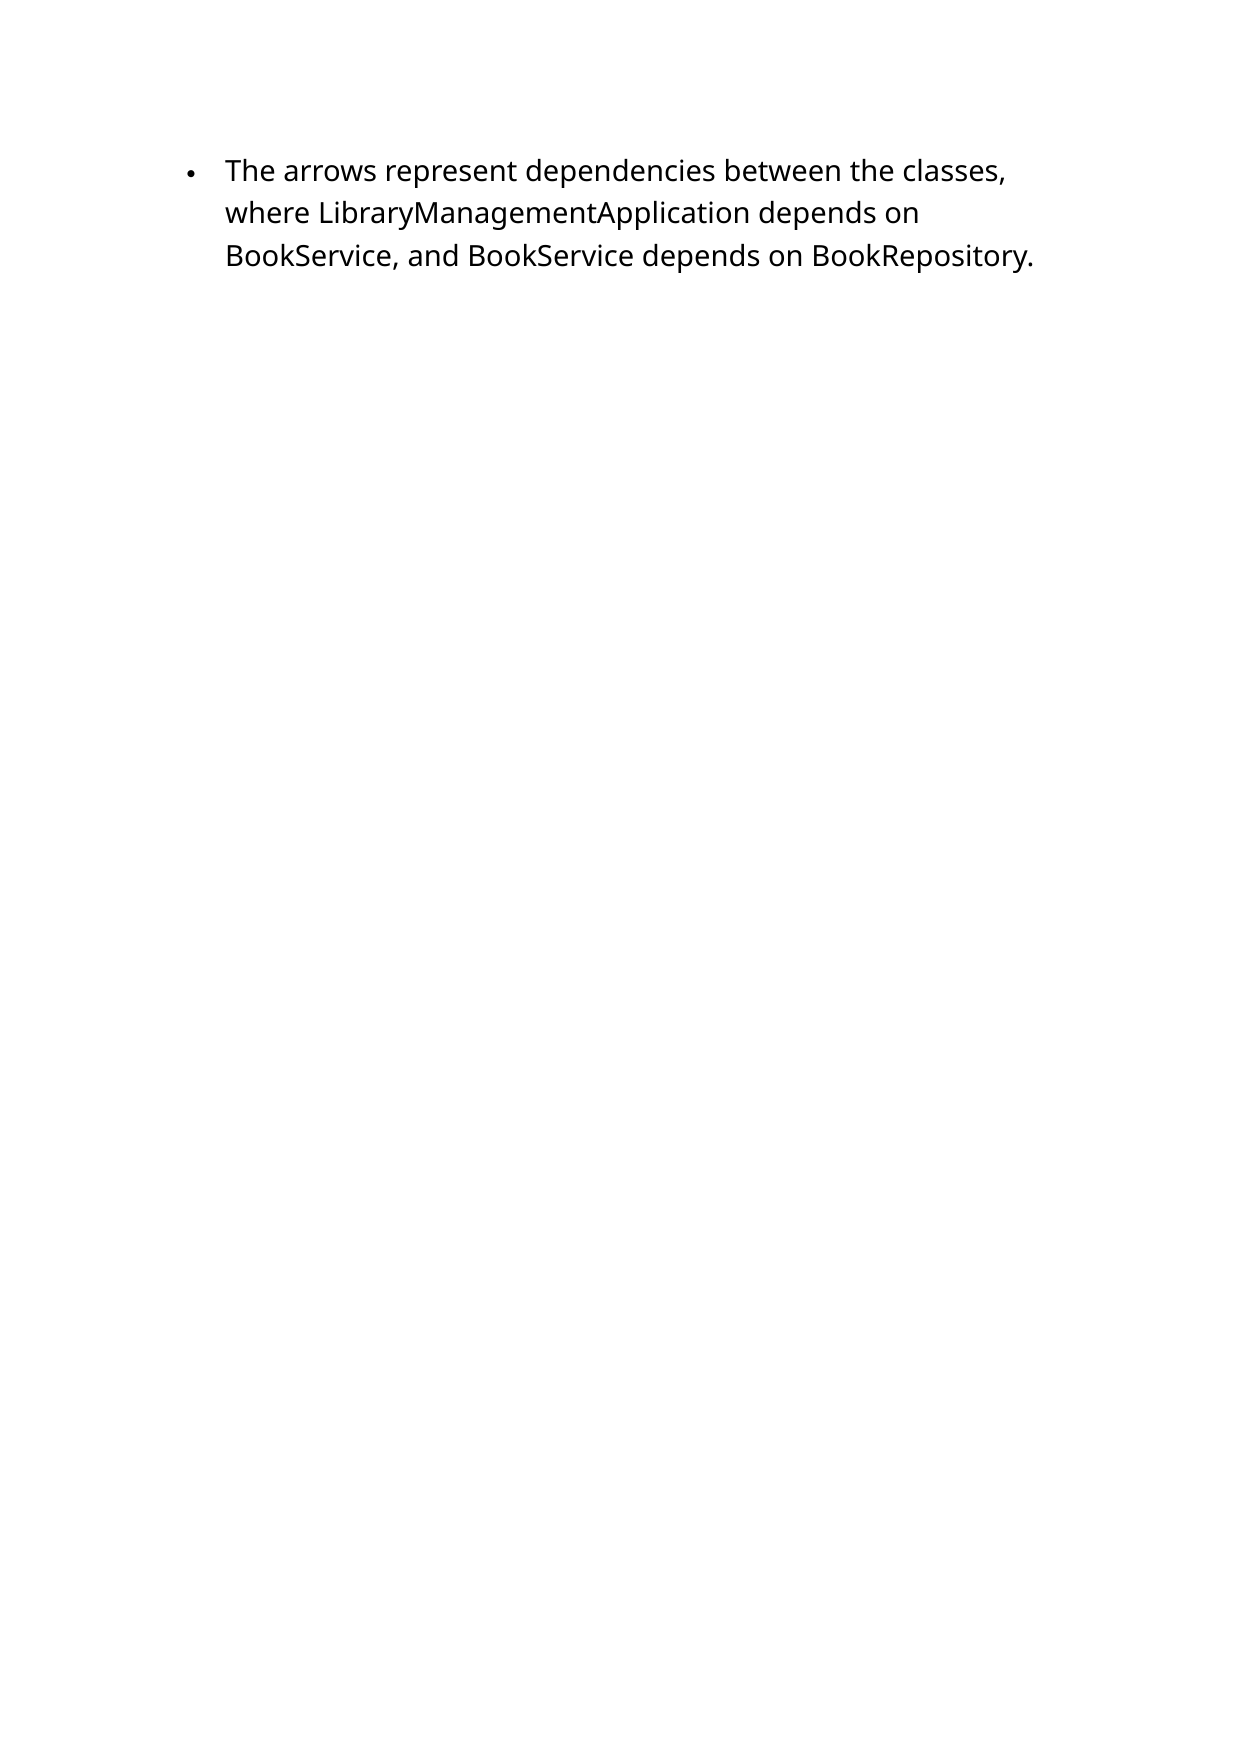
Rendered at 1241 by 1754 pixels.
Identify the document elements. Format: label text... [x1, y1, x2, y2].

list The arrows represent dependencies between the classes, where LibraryManagementApplication depends on BookService, and BookService depends on BookRepository. [187, 150, 1090, 275]
